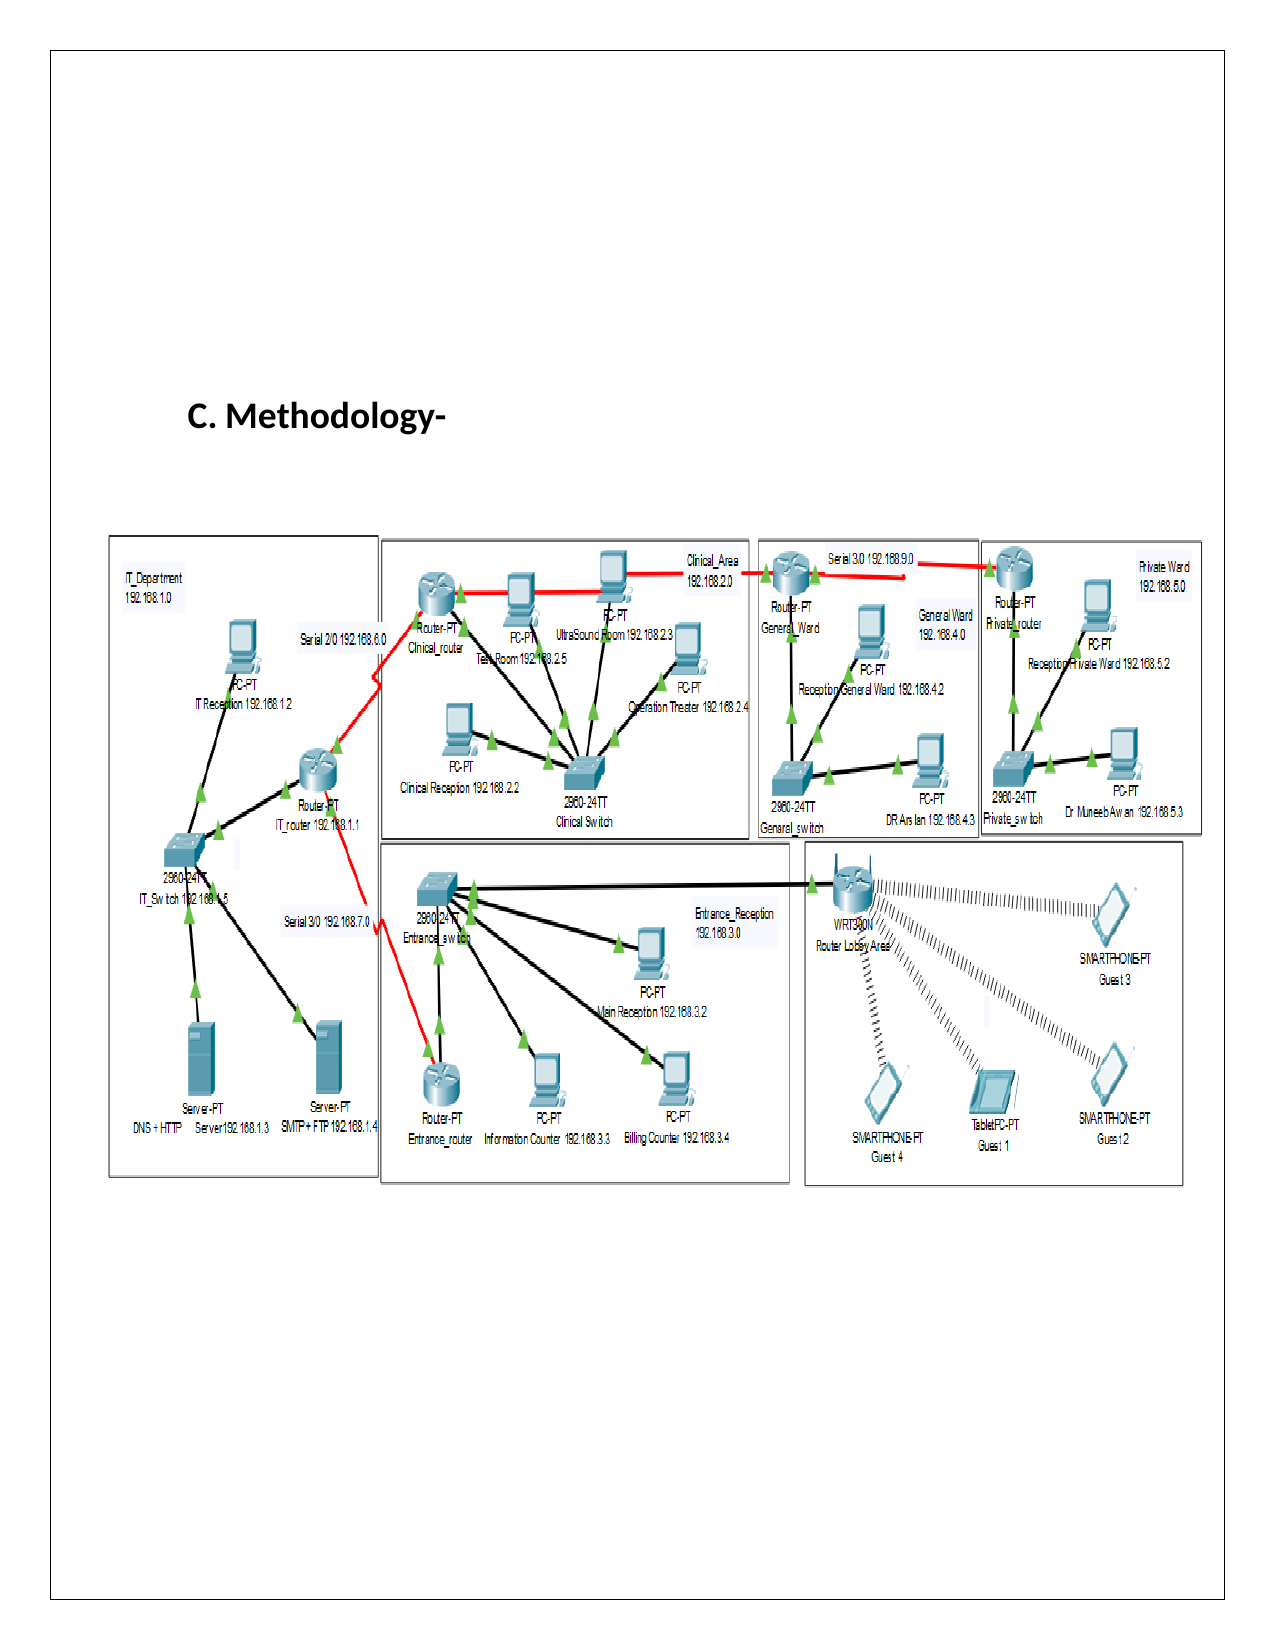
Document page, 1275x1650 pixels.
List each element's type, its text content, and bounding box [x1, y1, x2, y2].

picture [106, 535, 1209, 1201]
list Methodology- [187, 392, 1125, 438]
